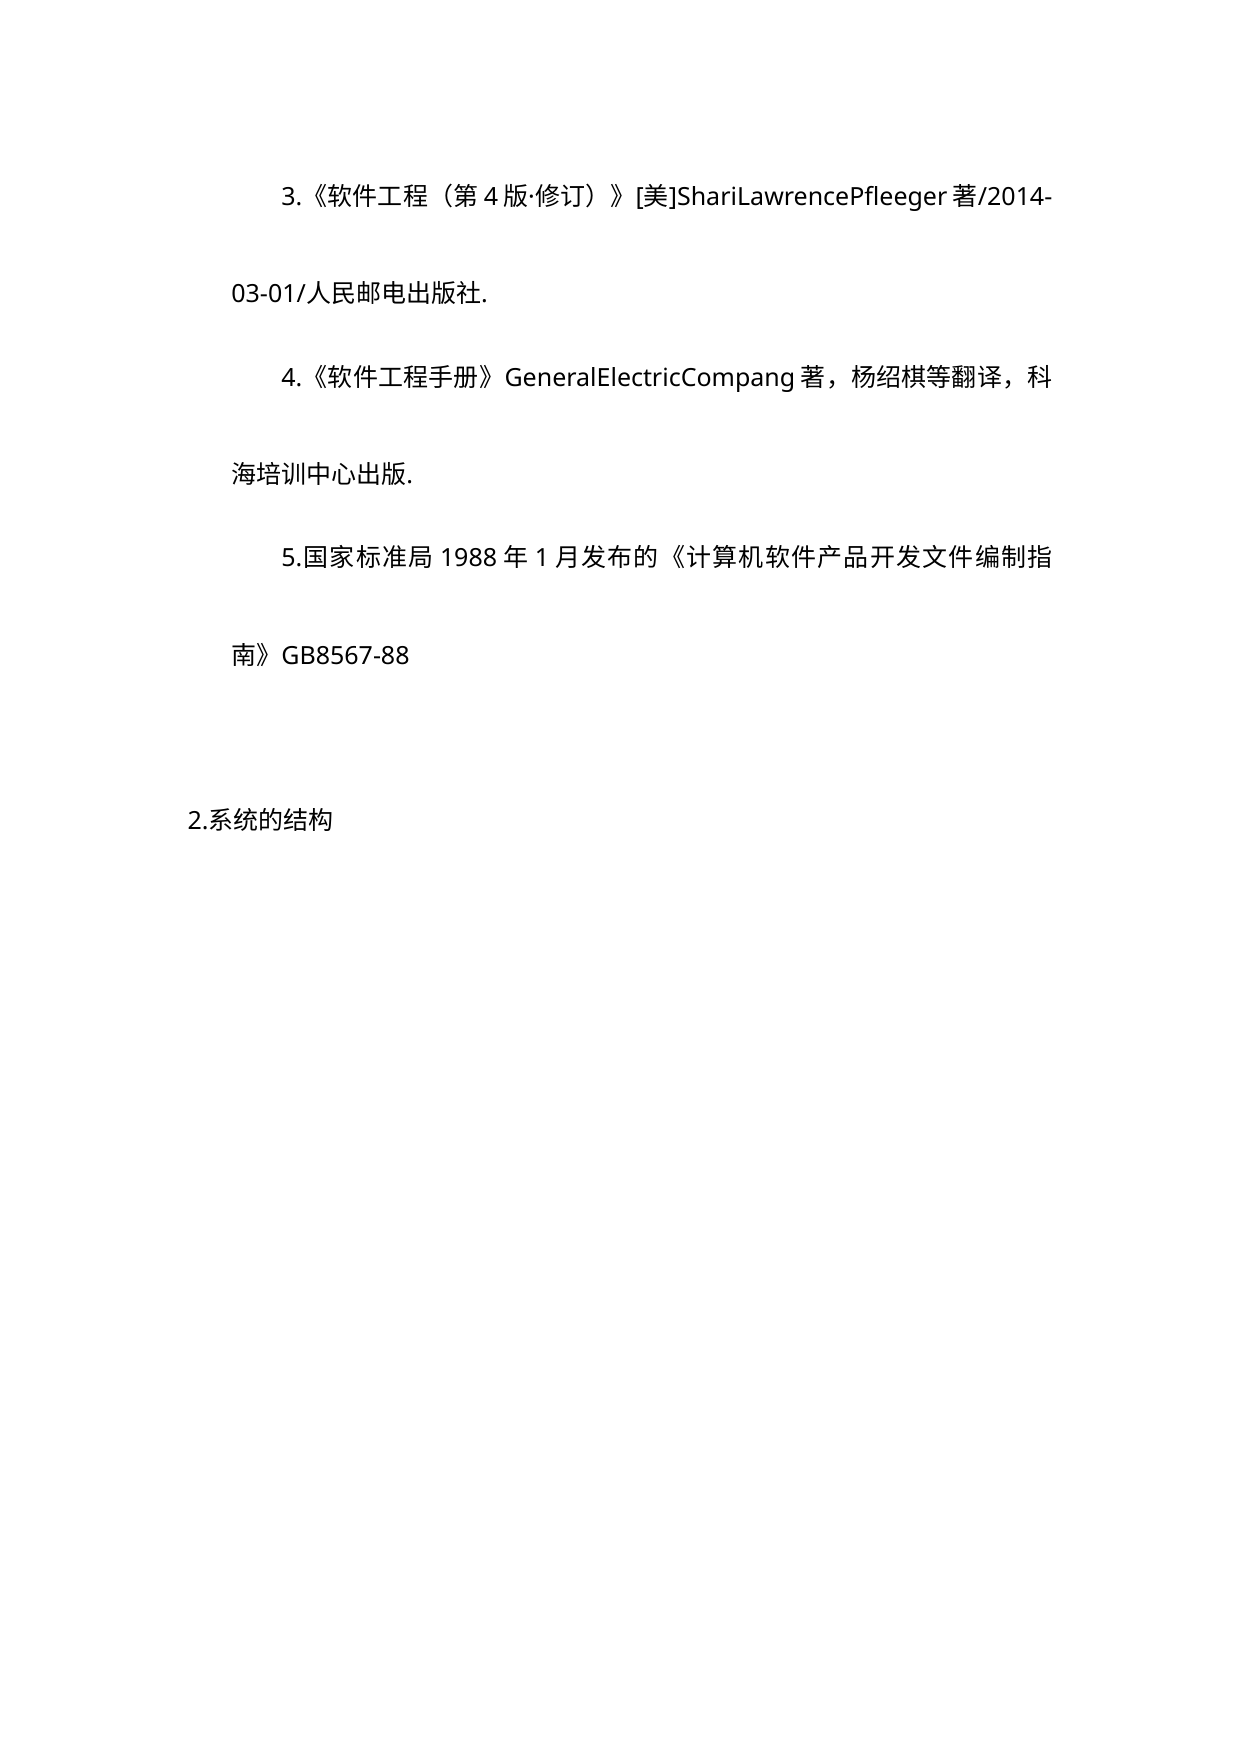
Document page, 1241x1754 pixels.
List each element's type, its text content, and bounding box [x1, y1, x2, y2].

text 2.系统的结构 [187, 786, 1053, 851]
text 4.《软件工程手册》GeneralElectricCompang著，杨绍棋等翻译，科海培训中心出版. [231, 343, 1053, 505]
text 3.《软件工程（第4版·修订）》[美]ShariLawrencePfleeger著/2014-03-01/人民邮电出版社. [231, 162, 1053, 324]
text 5.国家标准局1988年1月发布的《计算机软件产品开发文件编制指南》GB8567-88 [231, 523, 1053, 686]
